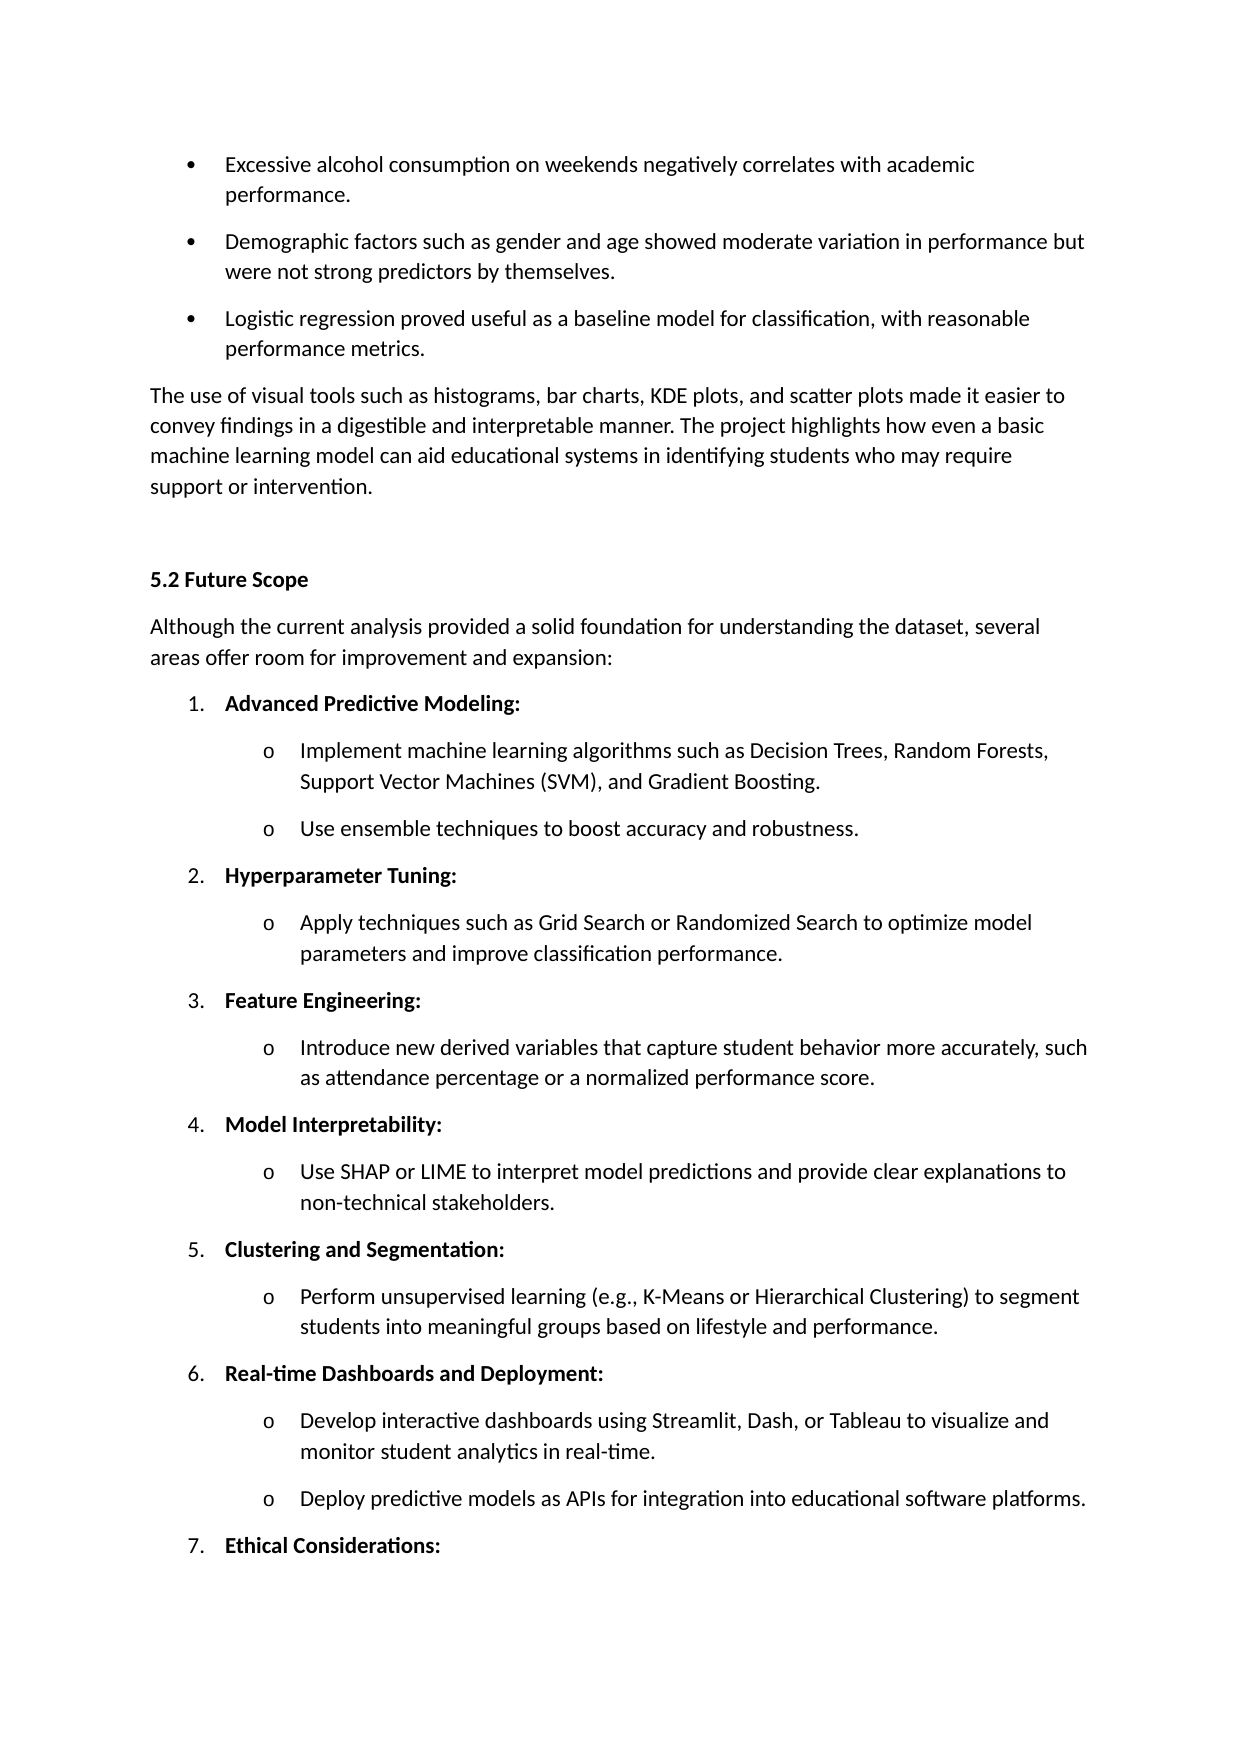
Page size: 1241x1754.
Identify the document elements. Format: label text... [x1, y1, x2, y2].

list Ethical Considerations: [187, 1531, 1090, 1559]
list Demographic factors such as gender and age showed moderate variation in performance but were not strong predictors by themselves. [187, 227, 1090, 285]
list Introduce new derived variables that capture student behavior more accurately, such as attendance percentage or a normalized performance score. [262, 1033, 1090, 1092]
list Advanced Predictive Modeling: [187, 689, 1090, 718]
list Deploy predictive models as APIs for integration into educational software platforms. [262, 1484, 1090, 1512]
text 5.2 Future Scope [150, 566, 1090, 594]
list Logistic regression proved useful as a baseline model for classification, with reasonable performance metrics. [187, 304, 1090, 362]
list Develop interactive dashboards using Streamlit, Dash, or Tableau to visualize and monitor student analytics in real-time. [262, 1406, 1090, 1465]
list Feature Engineering: [187, 986, 1090, 1014]
list Perform unsupervised learning (e.g., K-Means or Hierarchical Clustering) to segment students into meaningful groups based on lifestyle and performance. [262, 1282, 1090, 1341]
list Use ensemble techniques to boost accuracy and robustness. [262, 814, 1090, 843]
list Clustering and Segmentation: [187, 1235, 1090, 1263]
list Model Interpretability: [187, 1110, 1090, 1138]
list Hyperparameter Tuning: [187, 861, 1090, 889]
list Real-time Dashboards and Deployment: [187, 1359, 1090, 1387]
text The use of visual tools such as histograms, bar charts, KDE plots, and scatter plots made it easier to convey findings in a digestible and interpretable manner. The project highlights how even a basic machine learning model can aid educational systems in identifying students who may require support or intervention. [150, 381, 1090, 500]
list Excessive alcohol consumption on weekends negatively correlates with academic performance. [187, 150, 1090, 208]
list Use SHAP or LIME to interpret model predictions and provide clear explanations to non-technical stakeholders. [262, 1157, 1090, 1216]
text Although the current analysis provided a solid foundation for understanding the dataset, several areas offer room for improvement and expansion: [150, 612, 1090, 671]
list Apply techniques such as Grid Search or Randomized Search to optimize model parameters and improve classification performance. [262, 908, 1090, 967]
list Implement machine learning algorithms such as Decision Trees, Random Forests, Support Vector Machines (SVM), and Gradient Boosting. [262, 736, 1090, 795]
